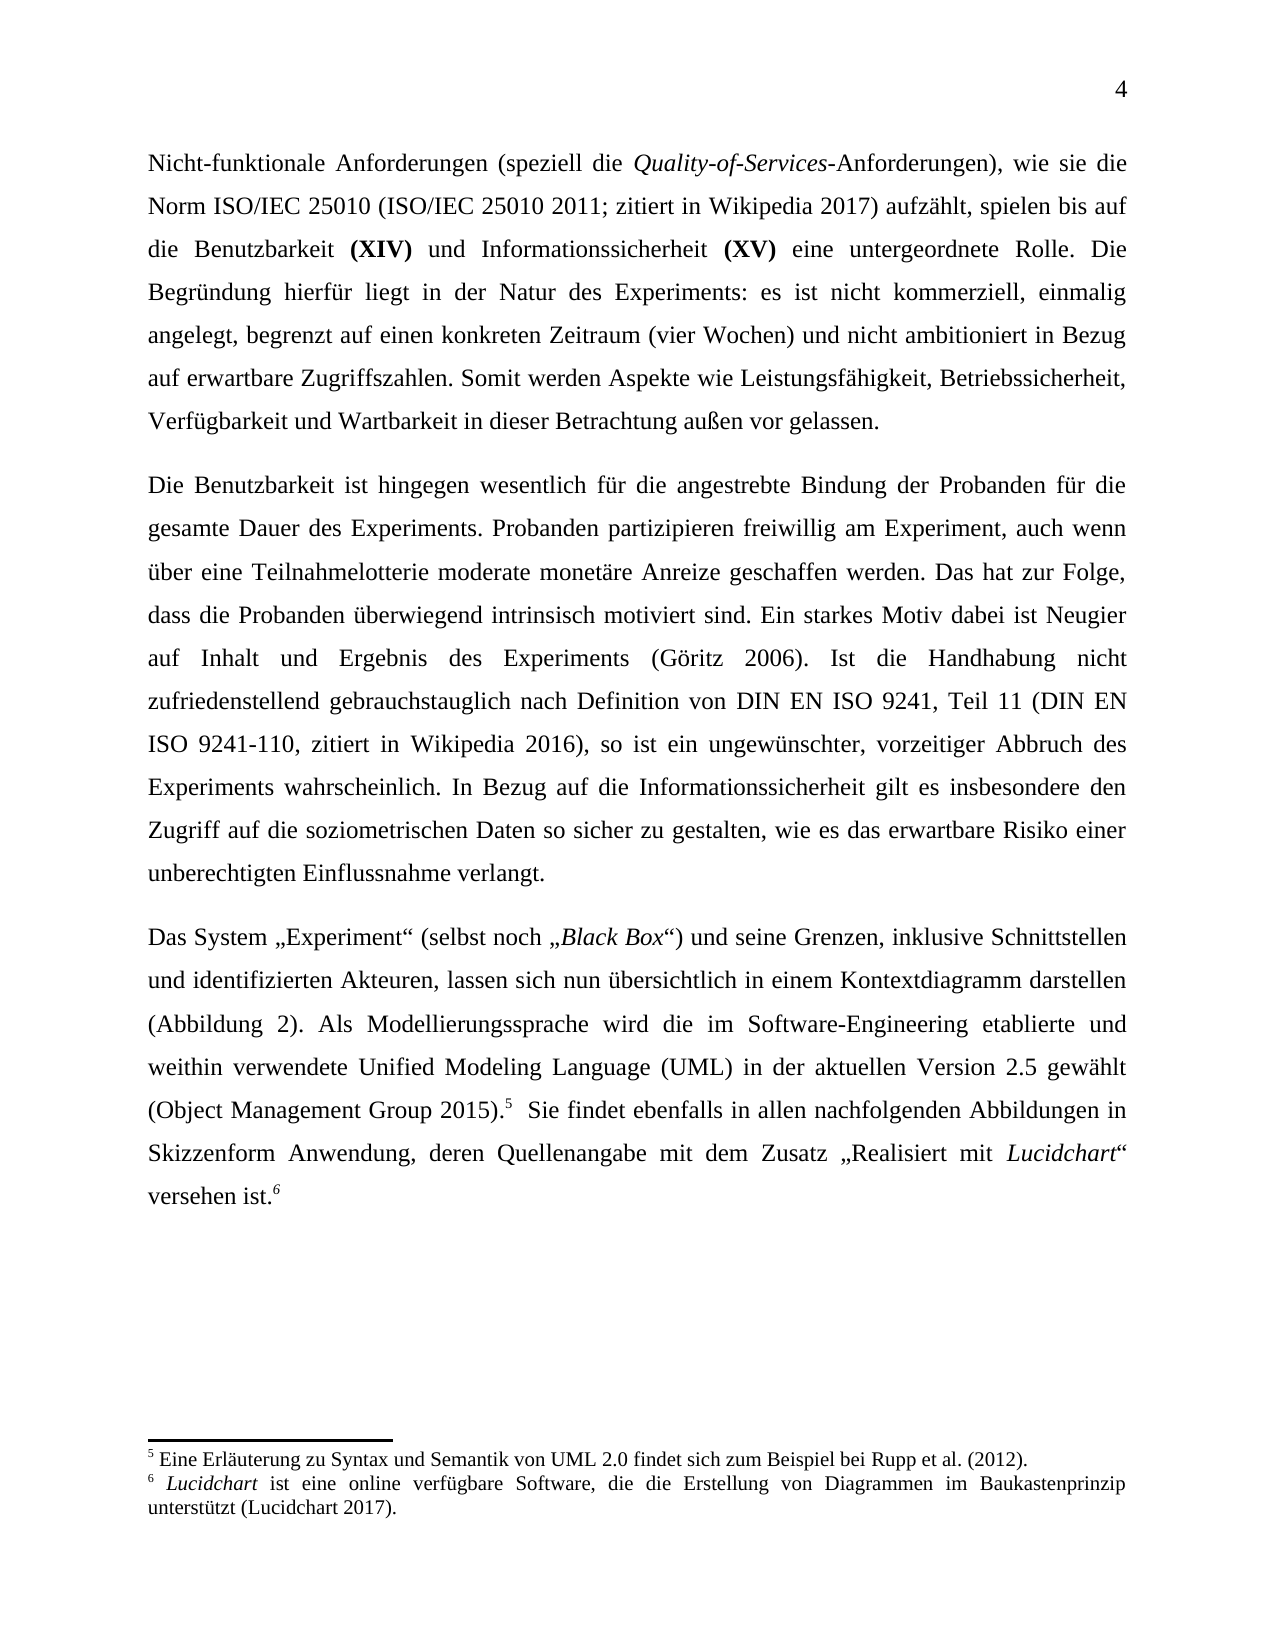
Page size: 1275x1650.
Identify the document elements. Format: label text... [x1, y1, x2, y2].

text Das System „Experiment“ (selbst noch „Black Box“) und seine Grenzen, inklusive Schnittstellen und identifizierten Akteuren, lassen sich nun übersichtlich in einem Kontextdiagramm darstellen (Abbildung 2). Als Modellierungssprache wird die im Software-Engineering etablierte und weithin verwendete Unified Modeling Language (UML) in der aktuellen Version 2.5 gewählt (Object Management Group 2015). Sie findet ebenfalls in allen nachfolgenden Abbildungen in Skizzenform Anwendung, deren Quellenangabe mit dem Zusatz „Realisiert mit Lucidchart“ versehen ist. [148, 922, 1127, 1210]
text Die Benutzbarkeit ist hingegen wesentlich für die angestrebte Bindung der Probanden für die gesamte Dauer des Experiments. Probanden partizipieren freiwillig am Experiment, auch wenn über eine Teilnahmelotterie moderate monetäre Anreize geschaffen werden. Das hat zur Folge, dass die Probanden überwiegend intrinsisch motiviert sind. Ein starkes Motiv dabei ist Neugier auf Inhalt und Ergebnis des Experiments (Göritz 2006). Ist die Handhabung nicht zufriedenstellend gebrauchstauglich nach Definition von DIN EN ISO 9241, Teil 11 (DIN EN ISO 9241-110, zitiert in Wikipedia 2016), so ist ein ungewünschter, vorzeitiger Abbruch des Experiments wahrscheinlich. In Bezug auf die Informationssicherheit gilt es insbesondere den Zugriff auf die soziometrischen Daten so sicher zu gestalten, wie es das erwartbare Risiko einer unberechtigten Einflussnahme verlangt. [148, 470, 1127, 887]
text Nicht-funktionale Anforderungen (speziell die Quality-of-Services-Anforderungen), wie sie die Norm ISO/IEC 25010 (ISO/IEC 25010 2011; zitiert in Wikipedia 2017) aufzählt, spielen bis auf die Benutzbarkeit (XIV) und Informationssicherheit (XV) eine untergeordnete Rolle. Die Begründung hierfür liegt in der Natur des Experiments: es ist nicht kommerziell, einmalig angelegt, begrenzt auf einen konkreten Zeitraum (vier Wochen) und nicht ambitioniert in Bezug auf erwartbare Zugriffszahlen. Somit werden Aspekte wie Leistungsfähigkeit, Betriebssicherheit, Verfügbarkeit und Wartbarkeit in dieser Betrachtung außen vor gelassen. [148, 148, 1127, 435]
